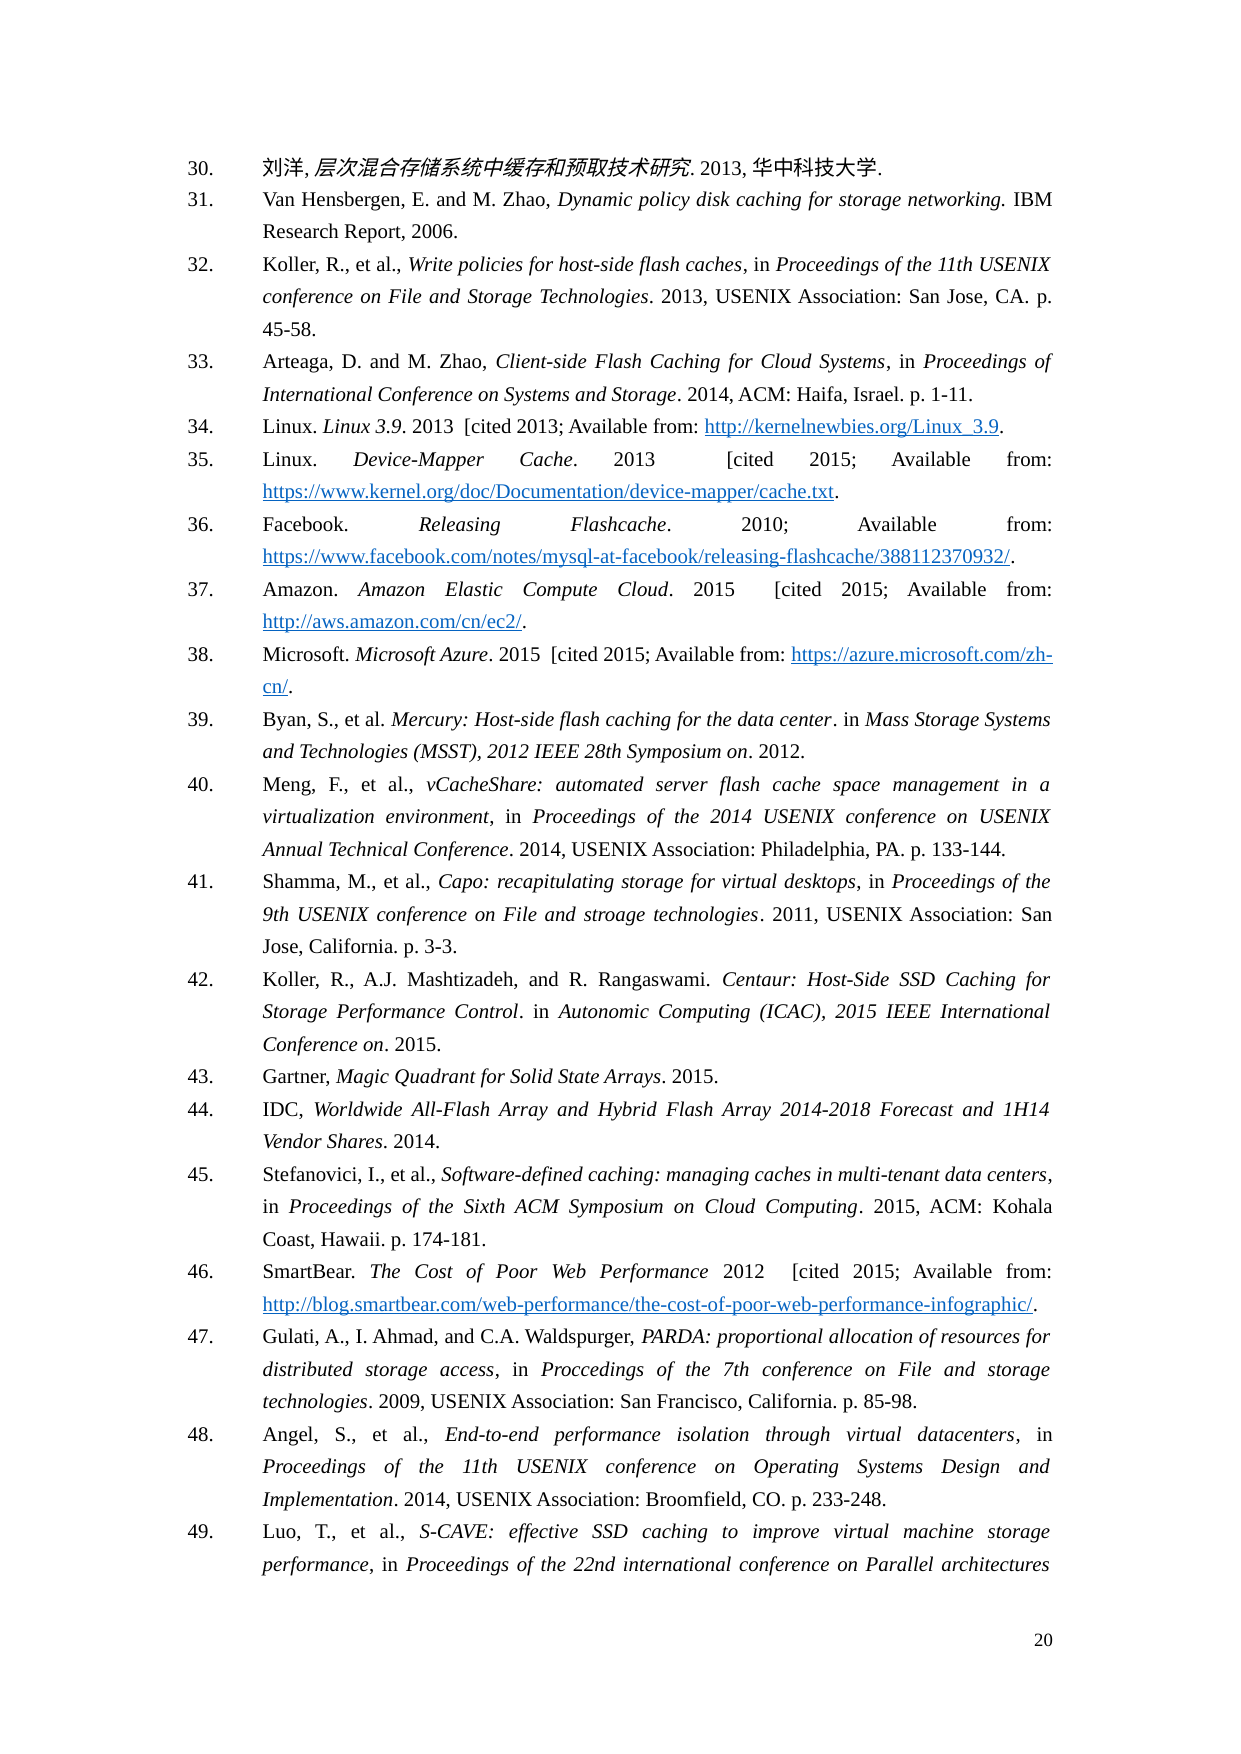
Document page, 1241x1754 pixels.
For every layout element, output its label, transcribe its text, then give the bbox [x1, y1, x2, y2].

text 43. Gartner, Magic Quadrant for Solid State Arrays. 2015. [187, 1060, 1053, 1092]
text 48. Angel, S., et al., End-to-end performance isolation through virtual datacenters, in Proceedings of the 11th USENIX conference on Operating Systems Design and Implementation. 2014, USENIX Association: Broomfield, CO. p. 233-248. [187, 1417, 1053, 1515]
text 38. Microsoft. Microsoft Azure. 2015 [cited 2015; Available from: https://azure.microsoft.com/zh-cn/. [187, 637, 1053, 702]
text 39. Byan, S., et al. Mercury: Host-side flash caching for the data center. in Mass Storage Systems and Technologies (MSST), 2012 IEEE 28th Symposium on. 2012. [187, 702, 1053, 767]
text 41. Shamma, M., et al., Capo: recapitulating storage for virtual desktops, in Proceedings of the 9th USENIX conference on File and stroage technologies. 2011, USENIX Association: San Jose, California. p. 3-3. [187, 865, 1053, 962]
text 40. Meng, F., et al., vCacheShare: automated server flash cache space management in a virtualization environment, in Proceedings of the 2014 USENIX conference on USENIX Annual Technical Conference. 2014, USENIX Association: Philadelphia, PA. p. 133-144. [187, 767, 1053, 865]
text 47. Gulati, A., I. Ahmad, and C.A. Waldspurger, PARDA: proportional allocation of resources for distributed storage access, in Proccedings of the 7th conference on File and storage technologies. 2009, USENIX Association: San Francisco, California. p. 85-98. [187, 1320, 1053, 1417]
text 31. Van Hensbergen, E. and M. Zhao, Dynamic policy disk caching for storage networking. IBM Research Report, 2006. [187, 182, 1053, 247]
text 37. Amazon. Amazon Elastic Compute Cloud. 2015 [cited 2015; Available from: http://aws.amazon.com/cn/ec2/. [187, 572, 1053, 637]
text 36. Facebook. Releasing Flashcache. 2010; Available from: https://www.facebook.com/notes/mysql-at-facebook/releasing-flashcache/388112370932/. [187, 507, 1053, 572]
text 33. Arteaga, D. and M. Zhao, Client-side Flash Caching for Cloud Systems, in Proceedings of International Conference on Systems and Storage. 2014, ACM: Haifa, Israel. p. 1-11. [187, 345, 1053, 410]
text 35. Linux. Device-Mapper Cache. 2013 [cited 2015; Available from: https://www.kernel.org/doc/Documentation/device-mapper/cache.txt. [187, 442, 1053, 507]
text 34. Linux. Linux 3.9. 2013 [cited 2013; Available from: http://kernelnewbies.org/Linux_3.9. [187, 410, 1053, 442]
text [187, 1515, 1053, 1580]
text 46. SmartBear. The Cost of Poor Web Performance 2012 [cited 2015; Available from: http://blog.smartbear.com/web-performance/the-cost-of-poor-web-performance-infographic/. [187, 1255, 1053, 1320]
text 42. Koller, R., A.J. Mashtizadeh, and R. Rangaswami. Centaur: Host-Side SSD Caching for Storage Performance Control. in Autonomic Computing (ICAC), 2015 IEEE International Conference on. 2015. [187, 962, 1053, 1060]
text 44. IDC, Worldwide All-Flash Array and Hybrid Flash Array 2014-2018 Forecast and 1H14 Vendor Shares. 2014. [187, 1092, 1053, 1157]
text 32. Koller, R., et al., Write policies for host-side flash caches, in Proceedings of the 11th USENIX conference on File and Storage Technologies. 2013, USENIX Association: San Jose, CA. p. 45-58. [187, 247, 1053, 345]
text 45. Stefanovici, I., et al., Software-defined caching: managing caches in multi-tenant data centers, in Proceedings of the Sixth ACM Symposium on Cloud Computing. 2015, ACM: Kohala Coast, Hawaii. p. 174-181. [187, 1157, 1053, 1255]
text 30. 刘洋, 层次混合存储系统中缓存和预取技术研究. 2013, 华中科技大学. [187, 150, 1053, 182]
